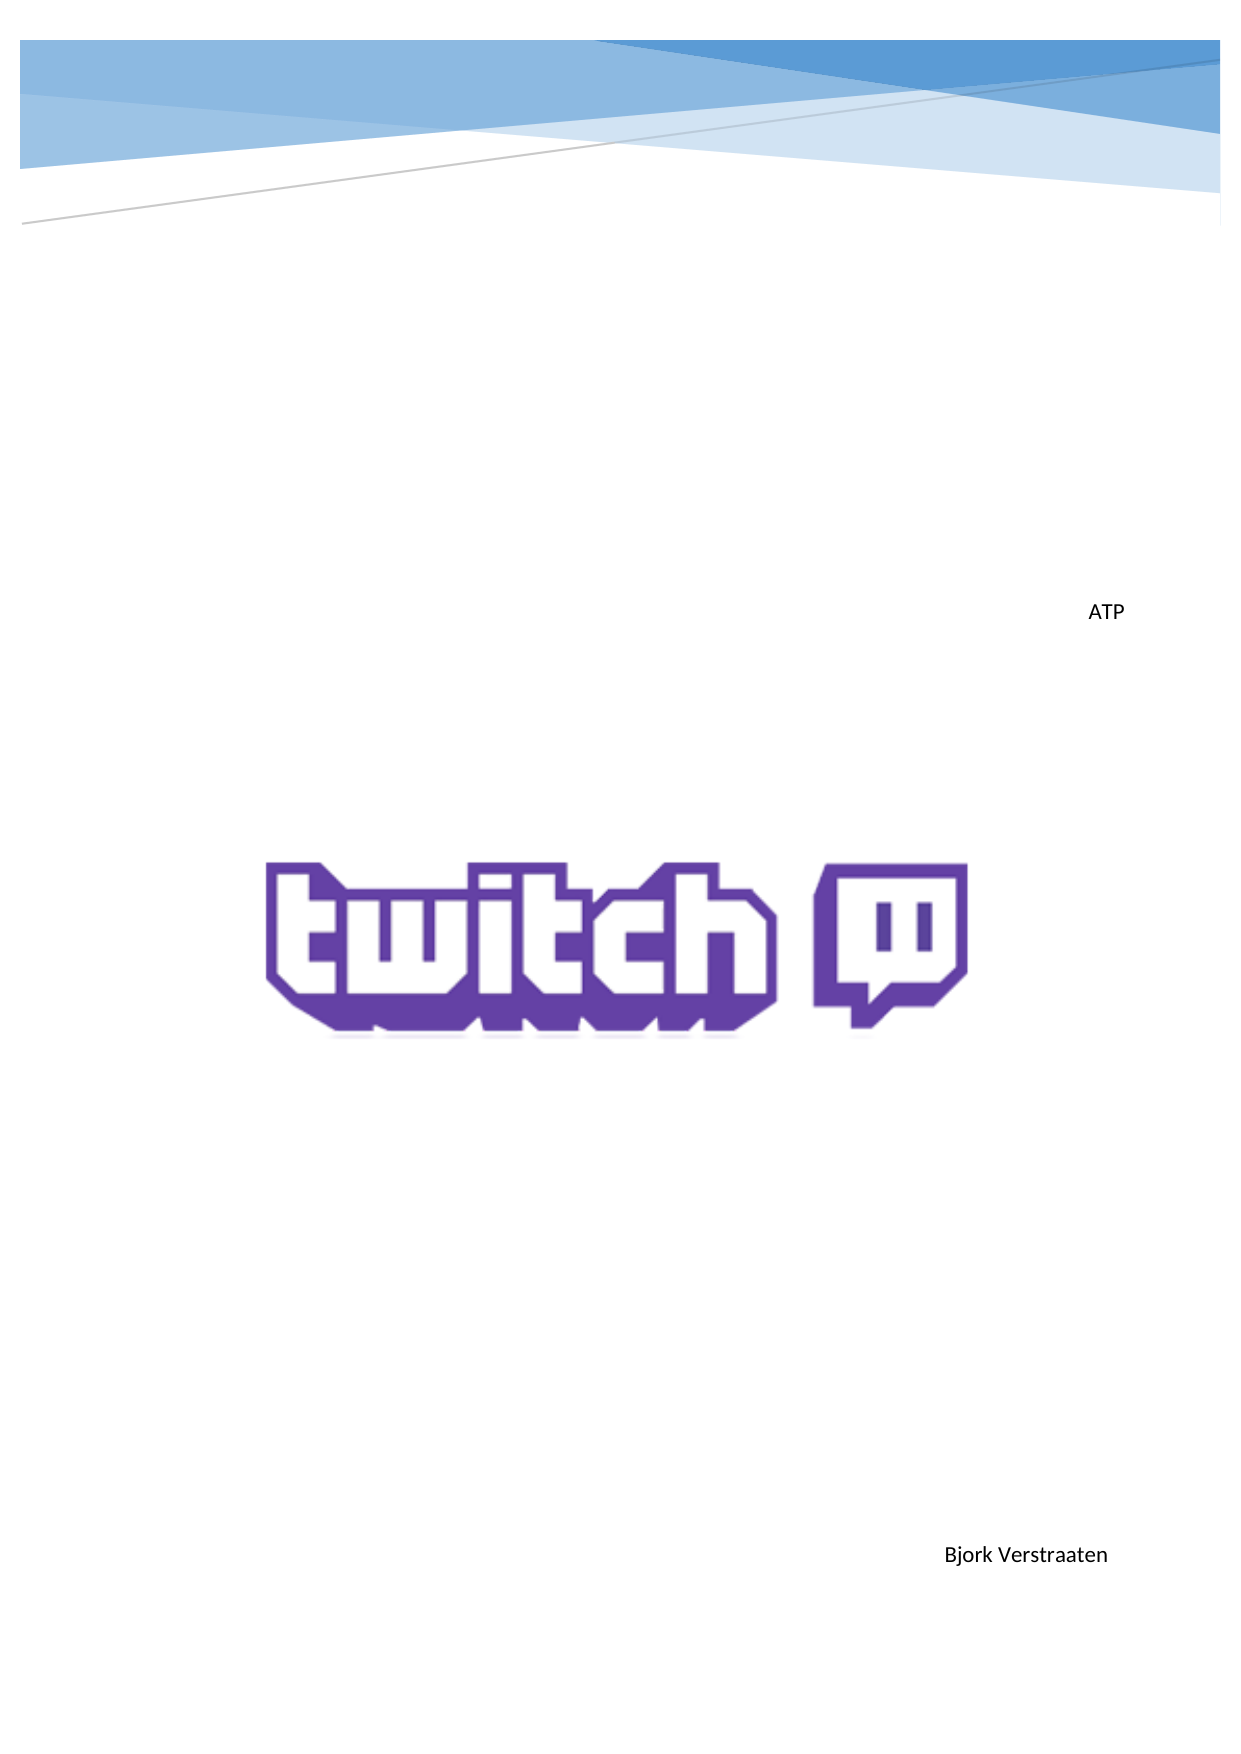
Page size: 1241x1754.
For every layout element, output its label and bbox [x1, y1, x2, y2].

picture [20, 40, 1221, 240]
picture [260, 848, 981, 1044]
